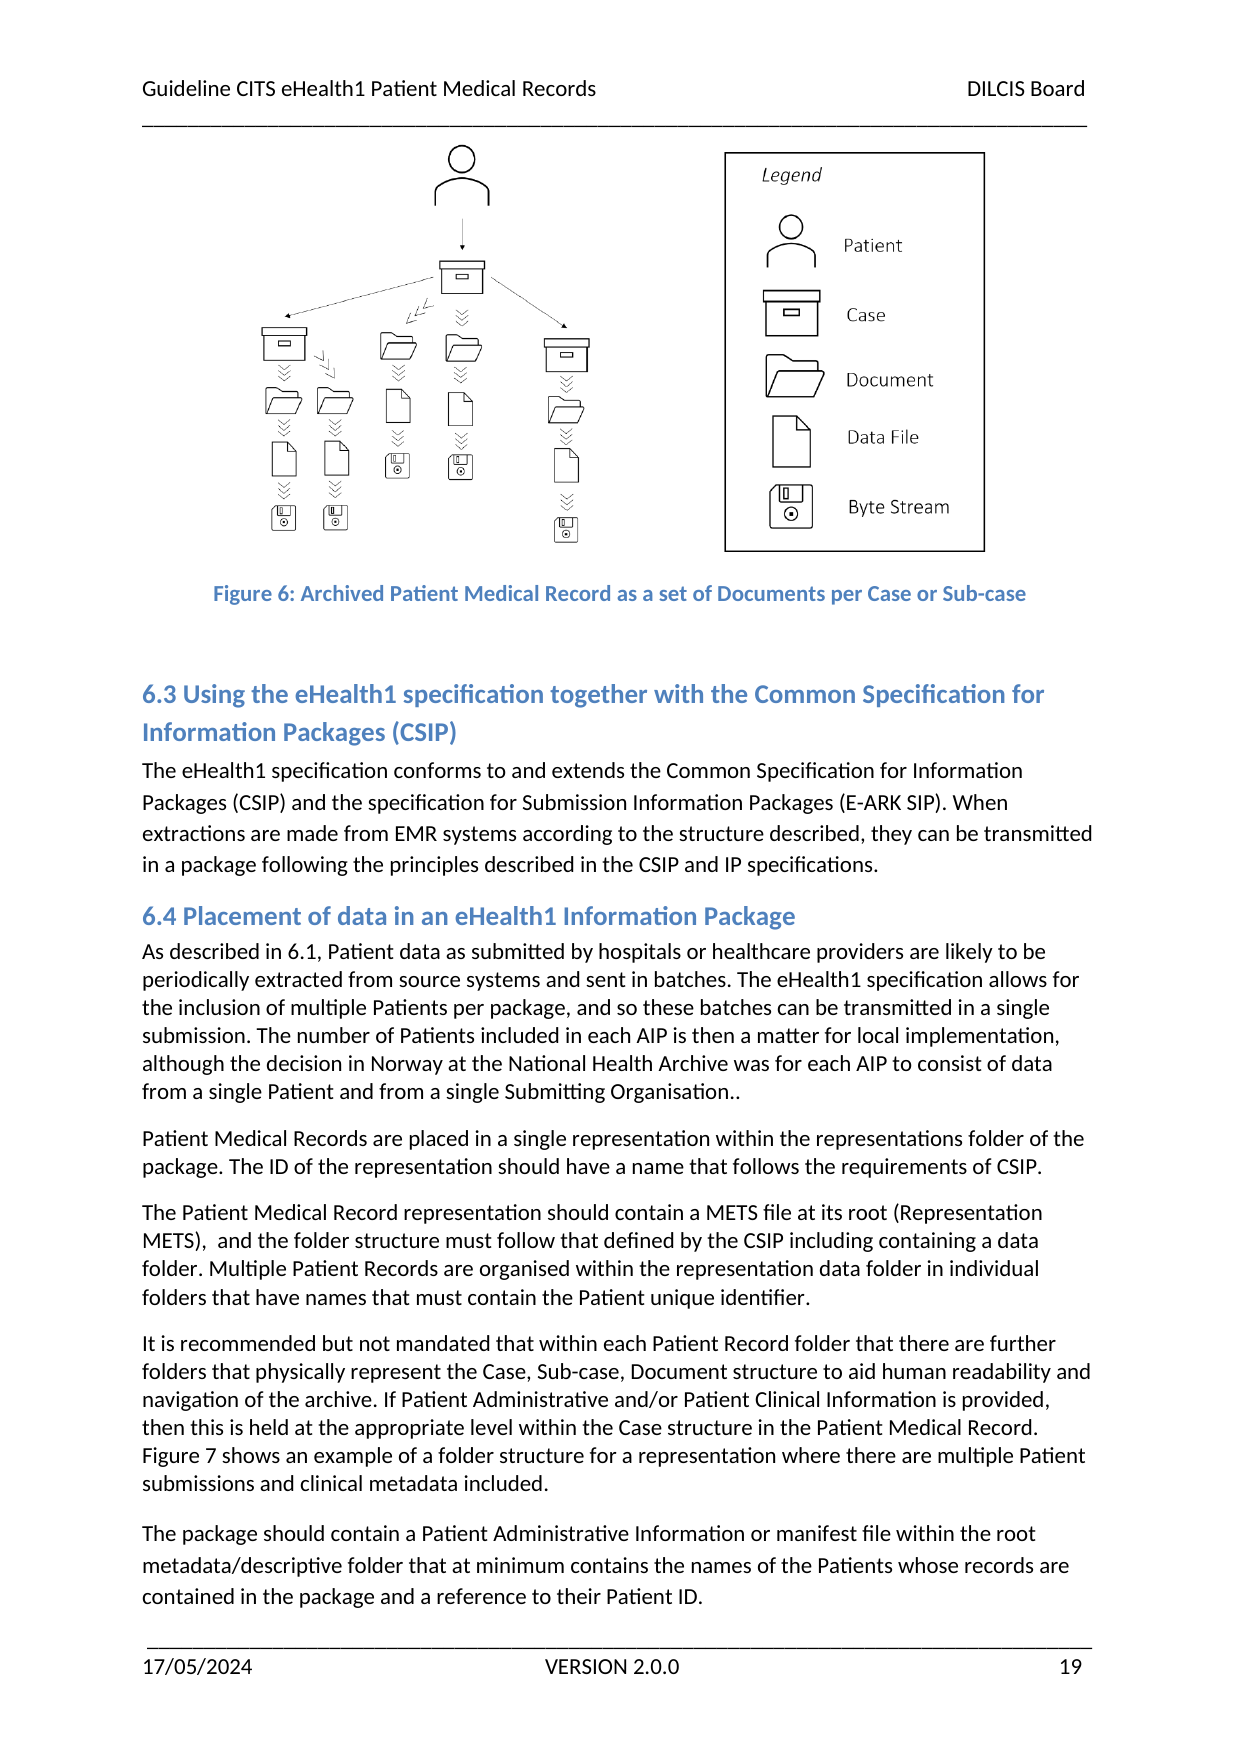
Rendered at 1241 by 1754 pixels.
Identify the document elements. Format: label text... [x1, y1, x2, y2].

text Figure 6: Archived Patient Medical Record as a set of Documents per Case or Sub-case [142, 579, 1098, 608]
subtitle 6.3 Using the eHealth1 specification together with the Common Specification for Information Packages (CSIP) [142, 677, 1098, 748]
text Patient Medical Records are placed in a single representation within the representations folder of the package. The ID of the representation should have a name that follows the requirements of CSIP. [142, 1124, 1098, 1180]
text The Patient Medical Record representation should contain a METS file at its root (Representation METS), and the folder structure must follow that defined by the CSIP including containing a data folder. Multiple Patient Records are organised within the representation data folder in individual folders that have names that must contain the Patient unique identifier. [142, 1198, 1098, 1311]
picture [255, 132, 986, 552]
text It is recommended but not mandated that within each Patient Record folder that there are further folders that physically represent the Case, Sub-case, Document structure to aid human readability and navigation of the archive. If Patient Administrative and/or Patient Clinical Information is provided, then this is held at the appropriate level within the Case structure in the Patient Medical Record. Figure 7 shows an example of a folder structure for a representation where there are multiple Patient submissions and clinical metadata included. [142, 1329, 1098, 1497]
subtitle 6.4 Placement of data in an eHealth1 Information Package [142, 899, 1098, 932]
text As described in 6.1, Patient data as submitted by hospitals or healthcare providers are likely to be periodically extracted from source systems and sent in batches. The eHealth1 specification allows for the inclusion of multiple Patients per package, and so these batches can be transmitted in a single submission. The number of Patients included in each AIP is then a matter for local implementation, although the decision in Norway at the National Health Archive was for each AIP to consist of data from a single Patient and from a single Submitting Organisation.. [142, 937, 1098, 1105]
text The package should contain a Patient Administrative Information or manifest file within the root metadata/descriptive folder that at minimum contains the names of the Patients whose records are contained in the package and a reference to their Patient ID. [142, 1516, 1098, 1610]
text The eHealth1 specification conforms to and extends the Common Specification for Information Packages (CSIP) and the specification for Submission Information Packages (E-ARK SIP). When extractions are made from EMR systems according to the structure described, they can be transmitted in a package following the principles described in the CSIP and IP specifications. [142, 753, 1098, 878]
